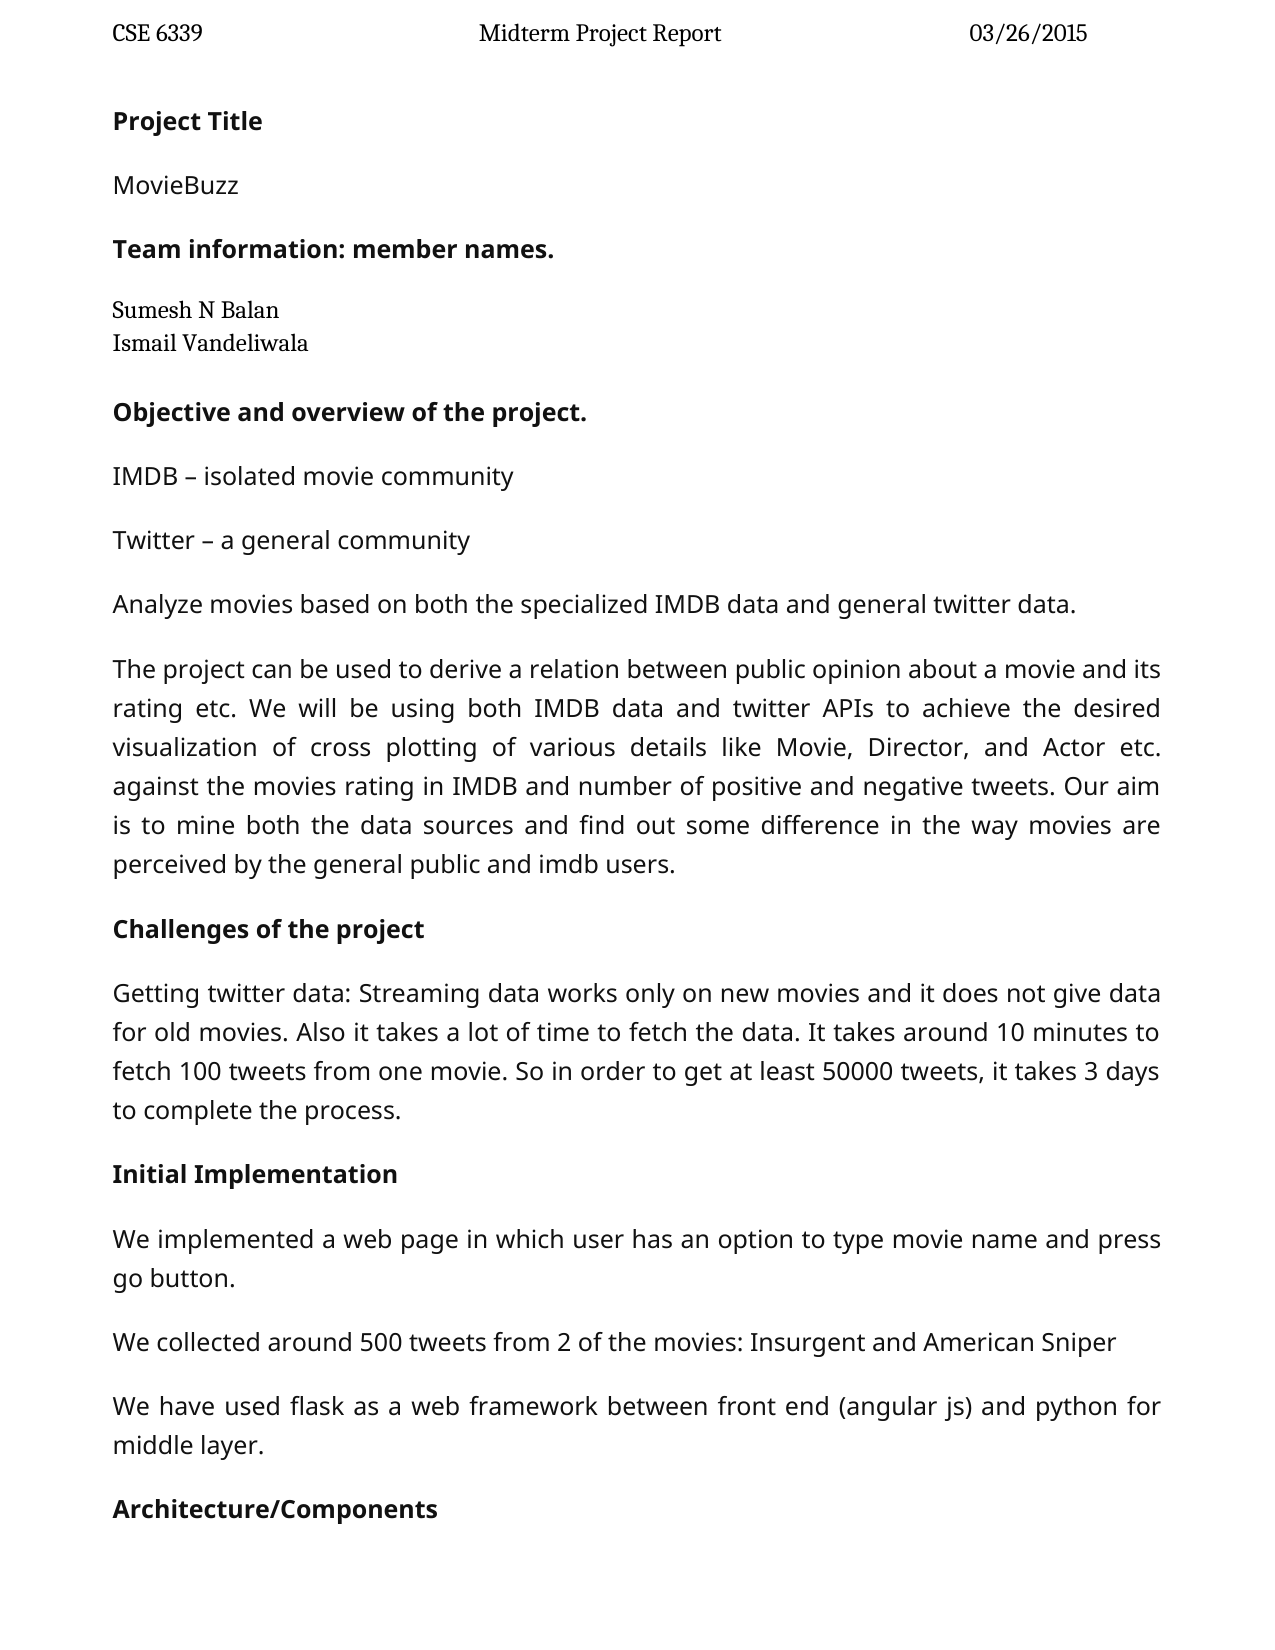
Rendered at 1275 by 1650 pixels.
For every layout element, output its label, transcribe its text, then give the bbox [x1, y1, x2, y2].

text IMDB – isolated movie community [112, 459, 1162, 493]
text Analyze movies based on both the specialized IMDB data and general twitter data. [112, 587, 1162, 621]
text Team information: member names. [112, 231, 1162, 266]
text We implemented a web page in which user has an option to type movie name and press go button. [112, 1221, 1162, 1294]
text Ismail Vandeliwala [112, 329, 1162, 357]
text Getting twitter data: Streaming data works only on new movies and it does not give data for old movies. Also it takes a lot of time to fetch the data. It takes around 10 minutes to fetch 100 tweets from one movie. So in order to get at least 50000 tweets, it takes 3 days to complete the process. [112, 976, 1162, 1127]
text The project can be used to derive a relation between public opinion about a movie and its rating etc. We will be using both IMDB data and twitter APIs to achieve the desired visualization of cross plotting of various details like Movie, Director, and Actor etc. against the movies rating in IMDB and number of positive and negative tweets. Our aim is to mine both the data sources and find out some difference in the way movies are perceived by the general public and imdb users. [112, 651, 1162, 881]
text MovieBuzz [112, 167, 1162, 201]
text Challenges of the project [112, 911, 1162, 945]
text Project Title [112, 103, 1162, 137]
text Twitter – a general community [112, 523, 1162, 557]
text Sumesh N Balan [112, 296, 1162, 324]
text We collected around 500 tweets from 2 of the movies: Insurgent and American Sniper [112, 1325, 1162, 1359]
text Objective and overview of the project. [112, 395, 1162, 429]
text We have used flask as a web framework between front end (angular js) and python for middle layer. [112, 1389, 1162, 1462]
text Initial Implementation [112, 1157, 1162, 1191]
text Architecture/Components [112, 1492, 1162, 1526]
